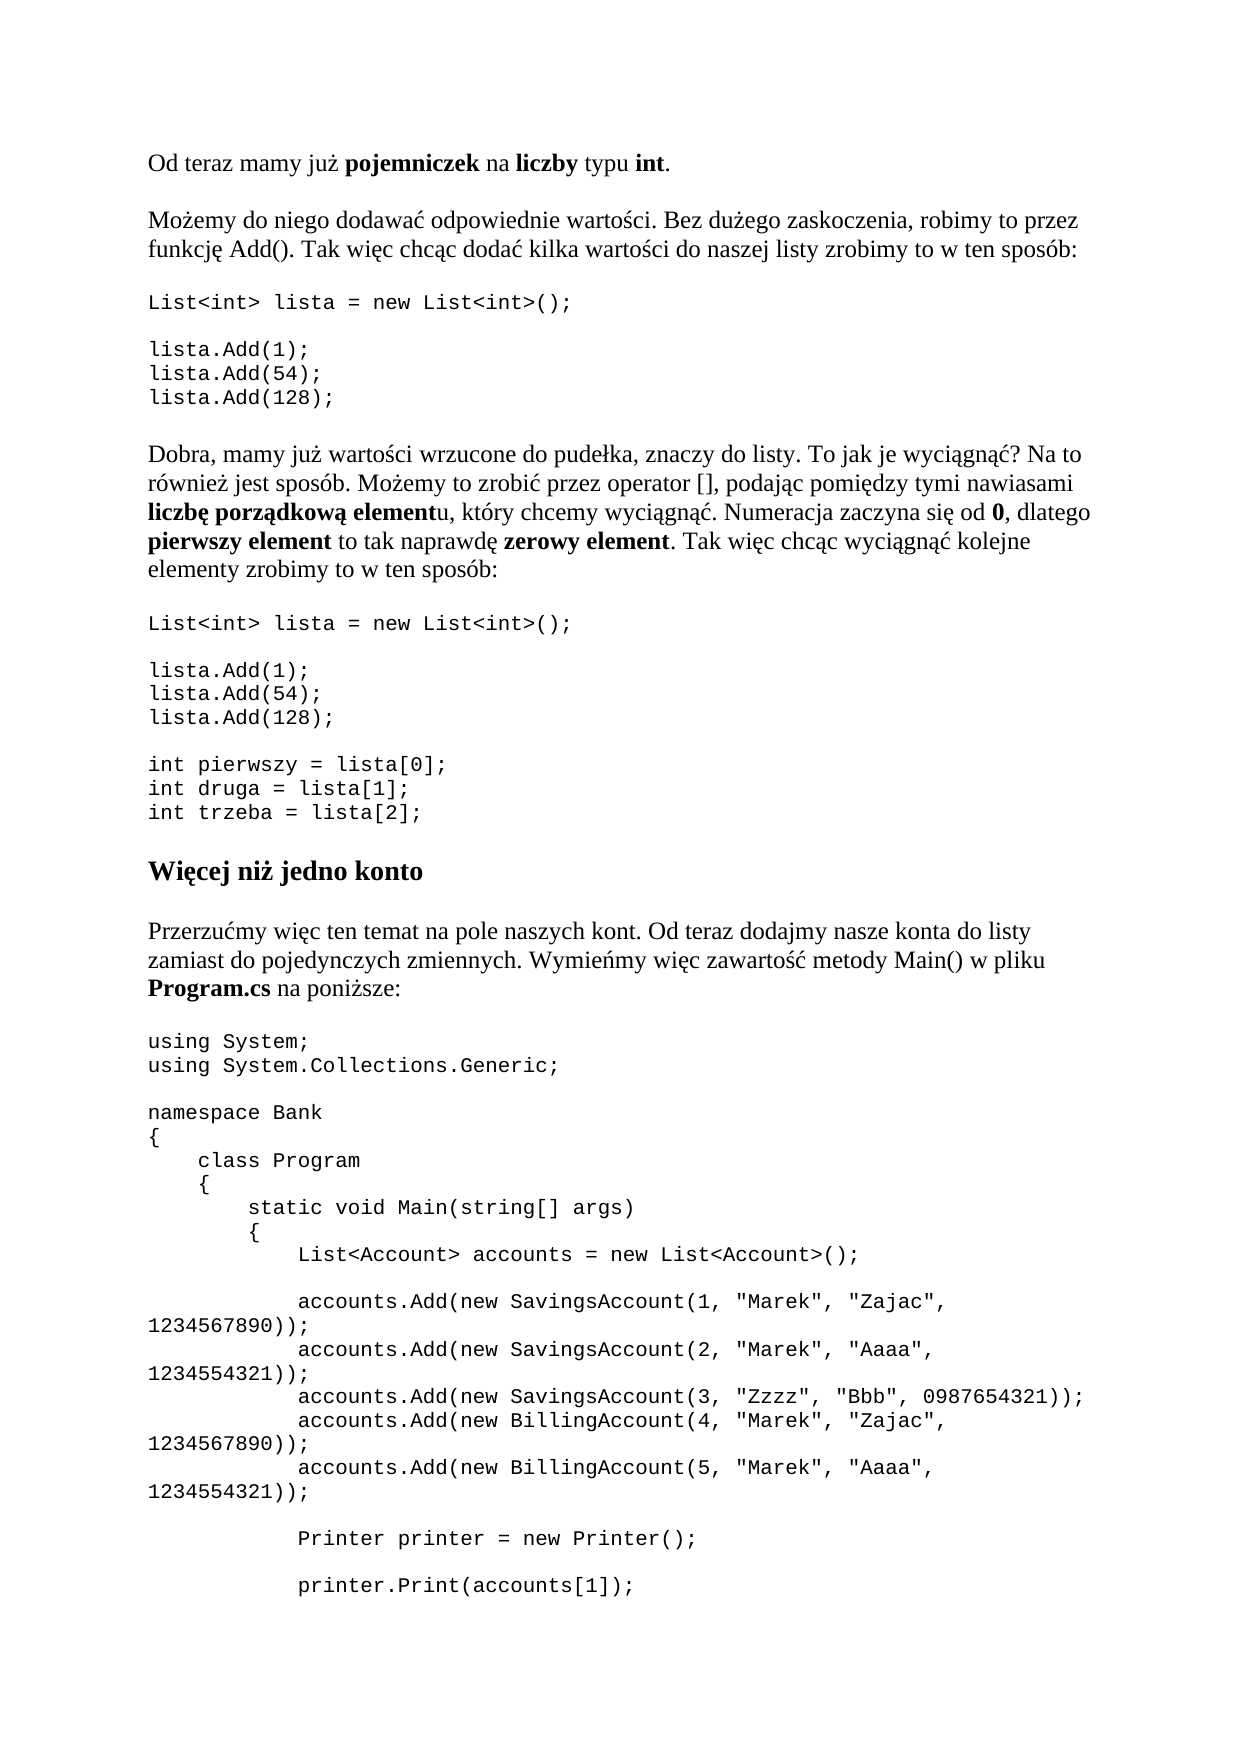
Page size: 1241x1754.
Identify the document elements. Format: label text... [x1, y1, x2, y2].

text int trzeba = lista[2]; [148, 802, 1093, 825]
text namespace Bank [148, 1102, 1093, 1126]
text lista.Add(128); [148, 387, 1093, 410]
text using System.Collections.Generic; [148, 1055, 1093, 1079]
text Więcej niż jedno konto [148, 854, 1093, 887]
text Możemy do niego dodawać odpowiednie wartości. Bez dużego zaskoczenia, robimy to przez funkcję Add(). Tak więc chcąc dodać kilka wartości do naszej listy zrobimy to w ten sposób: [148, 206, 1093, 263]
text accounts.Add(new SavingsAccount(3, "Zzzz", "Bbb", 0987654321)); [148, 1386, 1093, 1410]
text Printer printer = new Printer(); [148, 1528, 1093, 1552]
text printer.Print(accounts[1]); [148, 1575, 1093, 1599]
text List<Account> accounts = new List<Account>(); [148, 1244, 1093, 1268]
text lista.Add(128); [148, 707, 1093, 731]
text Przerzućmy więc ten temat na pole naszych kont. Od teraz dodajmy nasze konta do listy zamiast do pojedynczych zmiennych. Wymieńmy więc zawartość metody Main() w pliku Program.cs na poniższe: [148, 916, 1093, 1002]
text Dobra, mamy już wartości wrzucone do pudełka, znaczy do listy. To jak je wyciągnąć? Na to również jest sposób. Możemy to zrobić przez operator [], podając pomiędzy tymi nawiasami liczbę porządkową elementu, który chcemy wyciągnąć. Numeracja zaczyna się od 0, dlatego pierwszy element to tak naprawdę zerowy element. Tak więc chcąc wyciągnąć kolejne elementy zrobimy to w ten sposób: [148, 439, 1093, 583]
text static void Main(string[] args) [148, 1197, 1093, 1221]
text using System; [148, 1031, 1093, 1055]
text accounts.Add(new BillingAccount(5, "Marek", "Aaaa", 1234554321)); [148, 1457, 1093, 1504]
text { [148, 1221, 1093, 1244]
text int druga = lista[1]; [148, 778, 1093, 802]
text { [148, 1173, 1093, 1197]
text accounts.Add(new BillingAccount(4, "Marek", "Zajac", 1234567890)); [148, 1410, 1093, 1457]
text lista.Add(54); [148, 363, 1093, 387]
text { [148, 1126, 1093, 1150]
text List<int> lista = new List<int>(); [148, 292, 1093, 316]
text accounts.Add(new SavingsAccount(1, "Marek", "Zajac", 1234567890)); [148, 1292, 1093, 1339]
text Od teraz mamy już pojemniczek na liczby typu int. [148, 148, 1093, 176]
text int pierwszy = lista[0]; [148, 754, 1093, 778]
text List<int> lista = new List<int>(); [148, 612, 1093, 636]
text lista.Add(1); [148, 660, 1093, 683]
text lista.Add(54); [148, 683, 1093, 707]
text accounts.Add(new SavingsAccount(2, "Marek", "Aaaa", 1234554321)); [148, 1339, 1093, 1386]
text lista.Add(1); [148, 339, 1093, 363]
text class Program [148, 1150, 1093, 1173]
